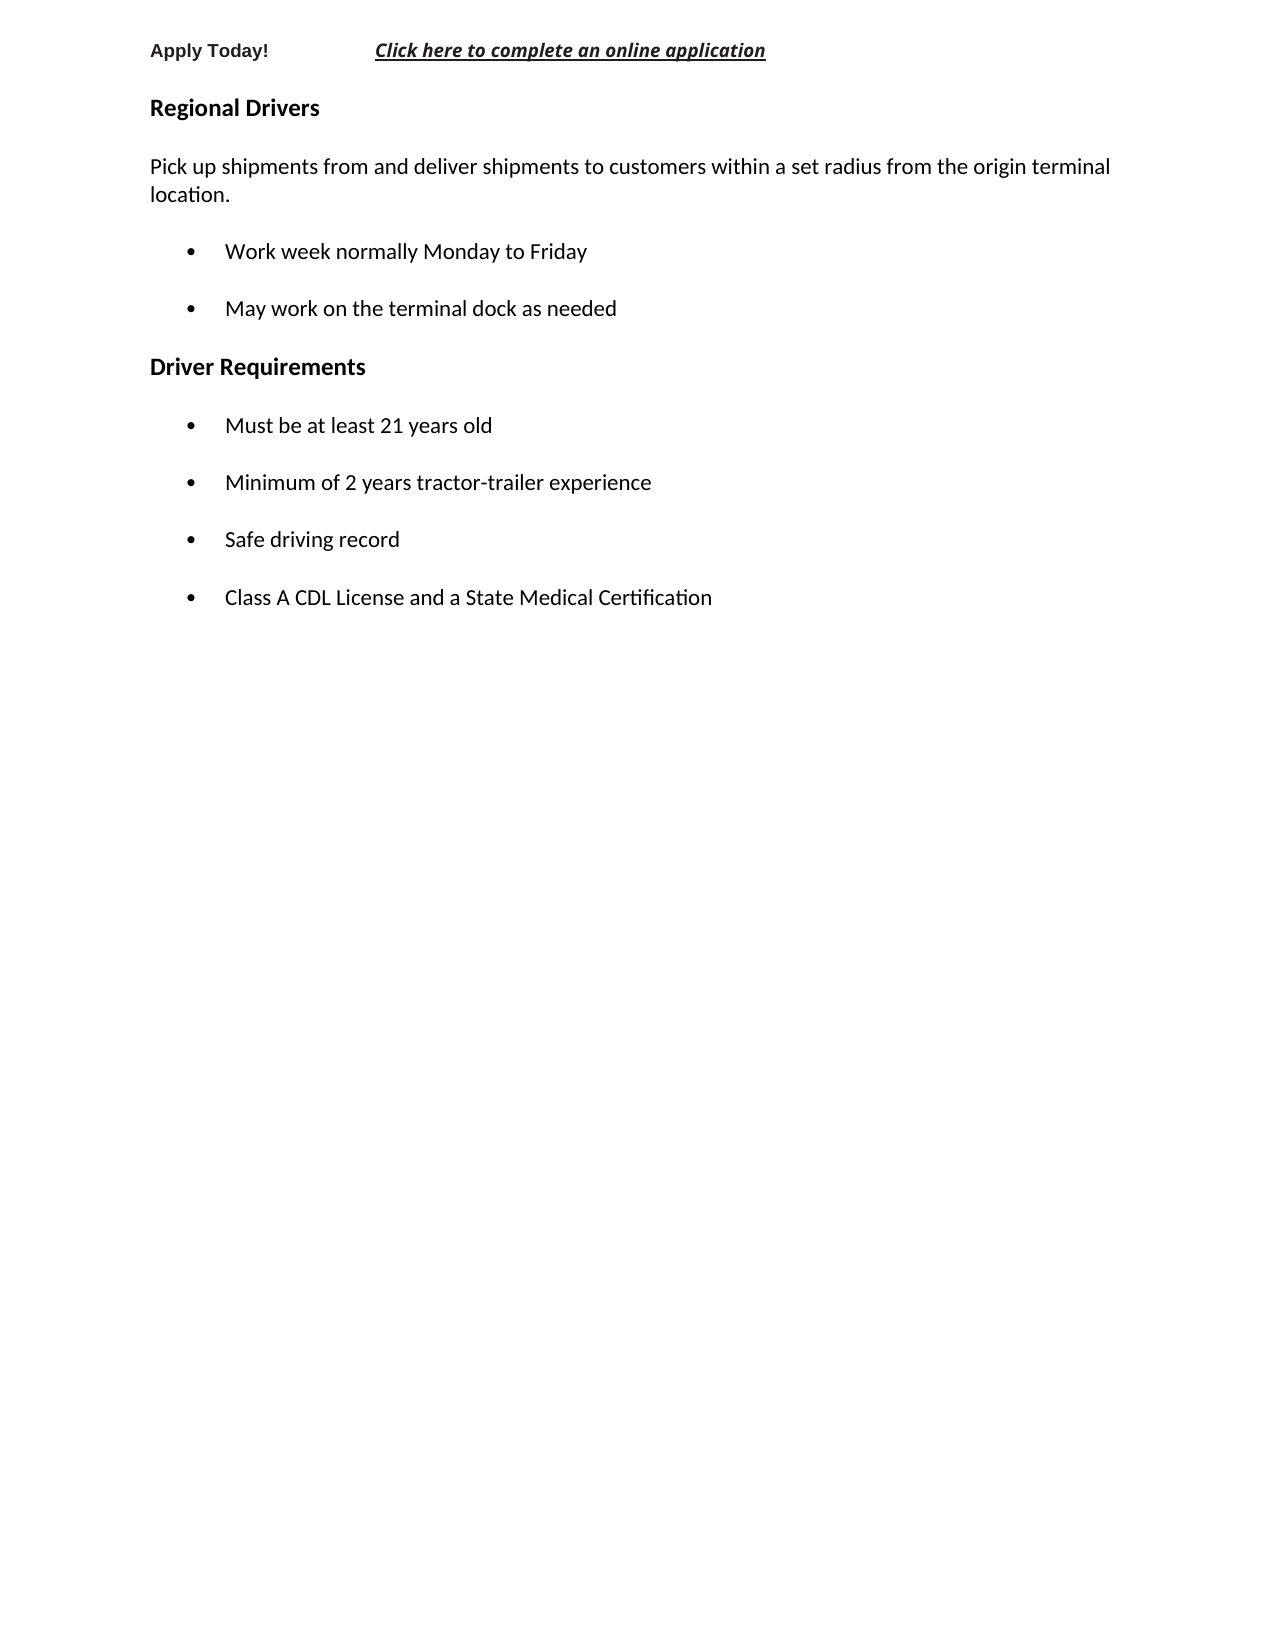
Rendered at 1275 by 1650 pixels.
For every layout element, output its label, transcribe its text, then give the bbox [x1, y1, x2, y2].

text Regional Drivers [150, 92, 1125, 123]
text Apply Today! Click here to complete an online application [150, 37, 1125, 63]
list Must be at least 21 years old [187, 411, 1125, 439]
text Pick up shipments from and deliver shipments to customers within a set radius from the origin terminal location. [150, 152, 1125, 208]
list Class A CDL License and a State Medical Certification [187, 583, 1125, 611]
list Safe driving record [187, 526, 1125, 553]
list Minimum of 2 years tractor-trailer experience [187, 468, 1125, 496]
text Driver Requirements [150, 351, 1125, 382]
list Work week normally Monday to Friday [187, 237, 1125, 265]
list May work on the terminal dock as needed [187, 294, 1125, 322]
